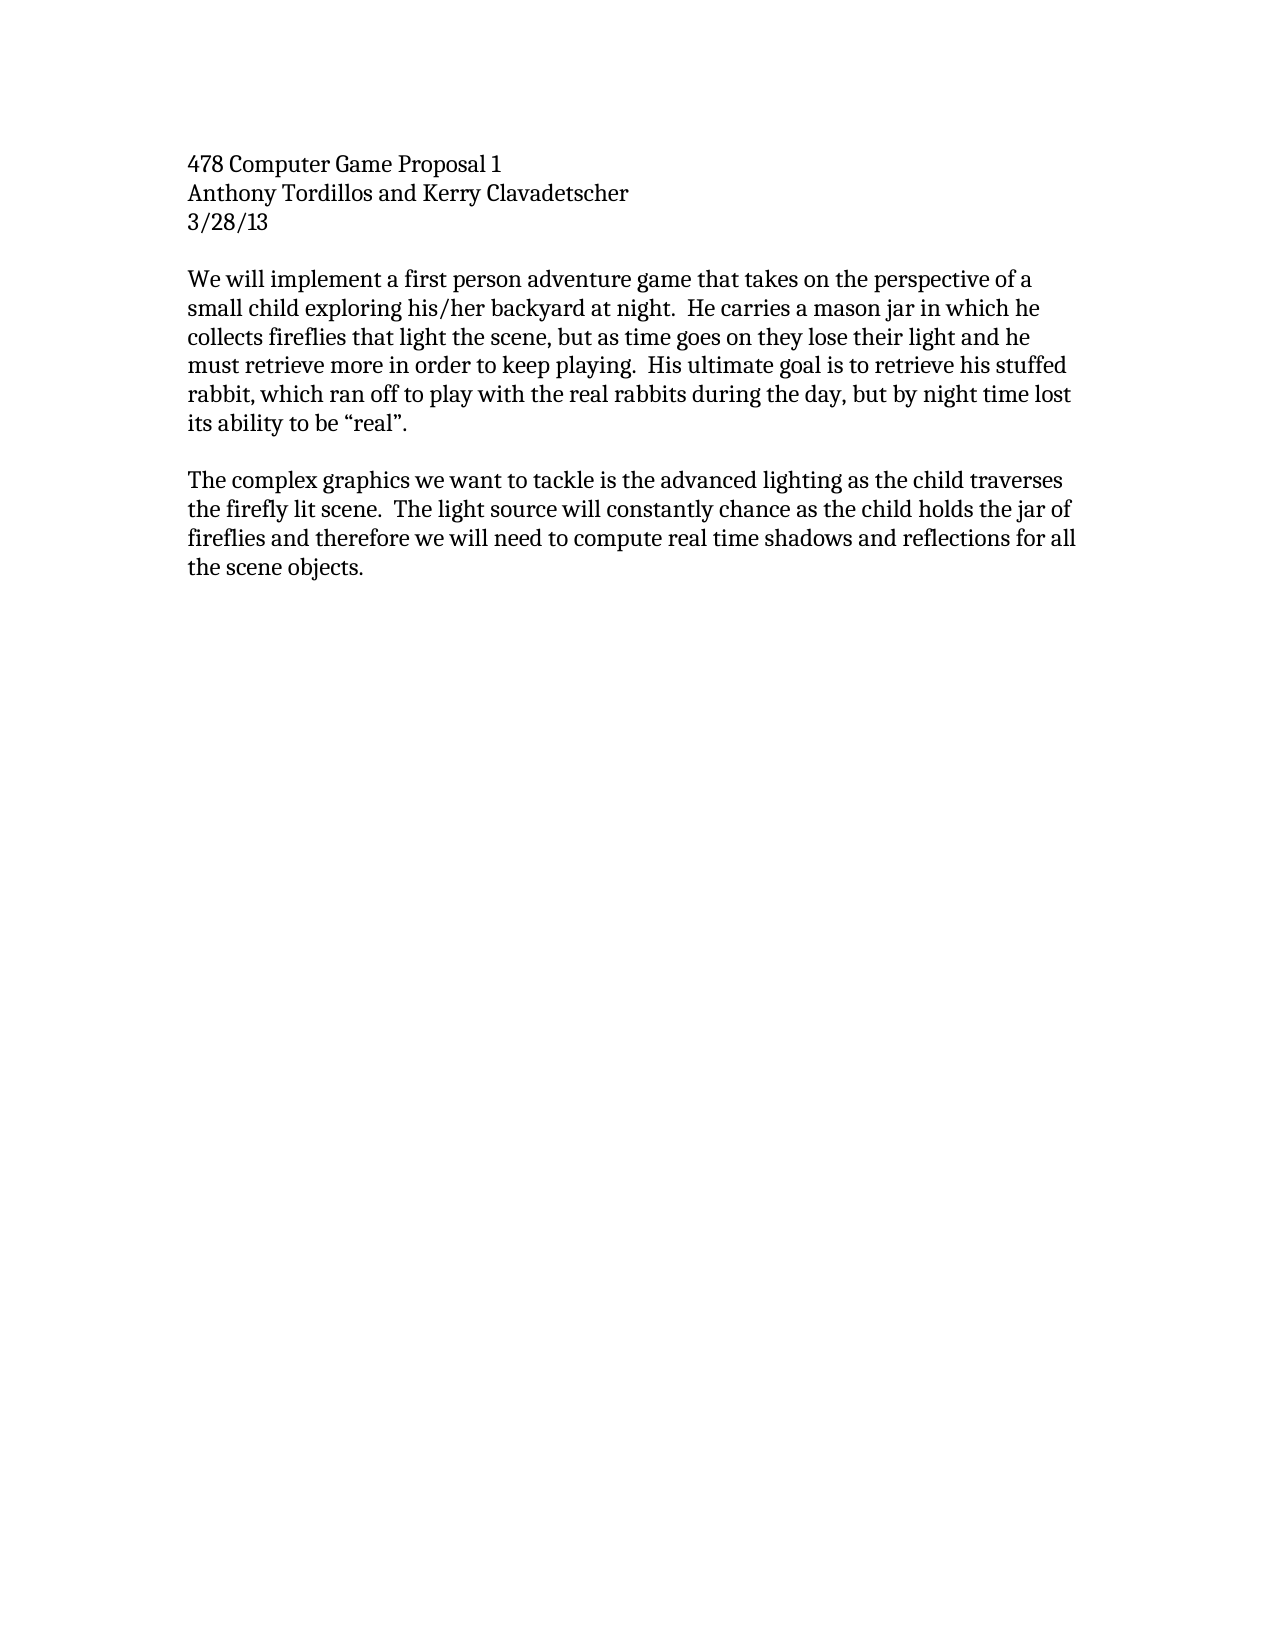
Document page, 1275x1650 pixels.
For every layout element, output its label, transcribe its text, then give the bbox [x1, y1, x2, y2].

text 478 Computer Game Proposal 1 [187, 150, 1087, 179]
text 3/28/13 [187, 207, 1087, 236]
text Anthony Tordillos and Kerry Clavadetscher [187, 179, 1087, 207]
text We will implement a first person adventure game that takes on the perspective of a small child exploring his/her backyard at night. He carries a mason jar in which he collects fireflies that light the scene, but as time goes on they lose their light and he must retrieve more in order to keep playing. His ultimate goal is to retrieve his stuffed rabbit, which ran off to play with the real rabbits during the day, but by night time lost its ability to be “real”. [187, 265, 1087, 437]
text The complex graphics we want to tackle is the advanced lighting as the child traverses the firefly lit scene. The light source will constantly chance as the child holds the jar of fireflies and therefore we will need to compute real time shadows and reflections for all the scene objects. [187, 466, 1087, 581]
